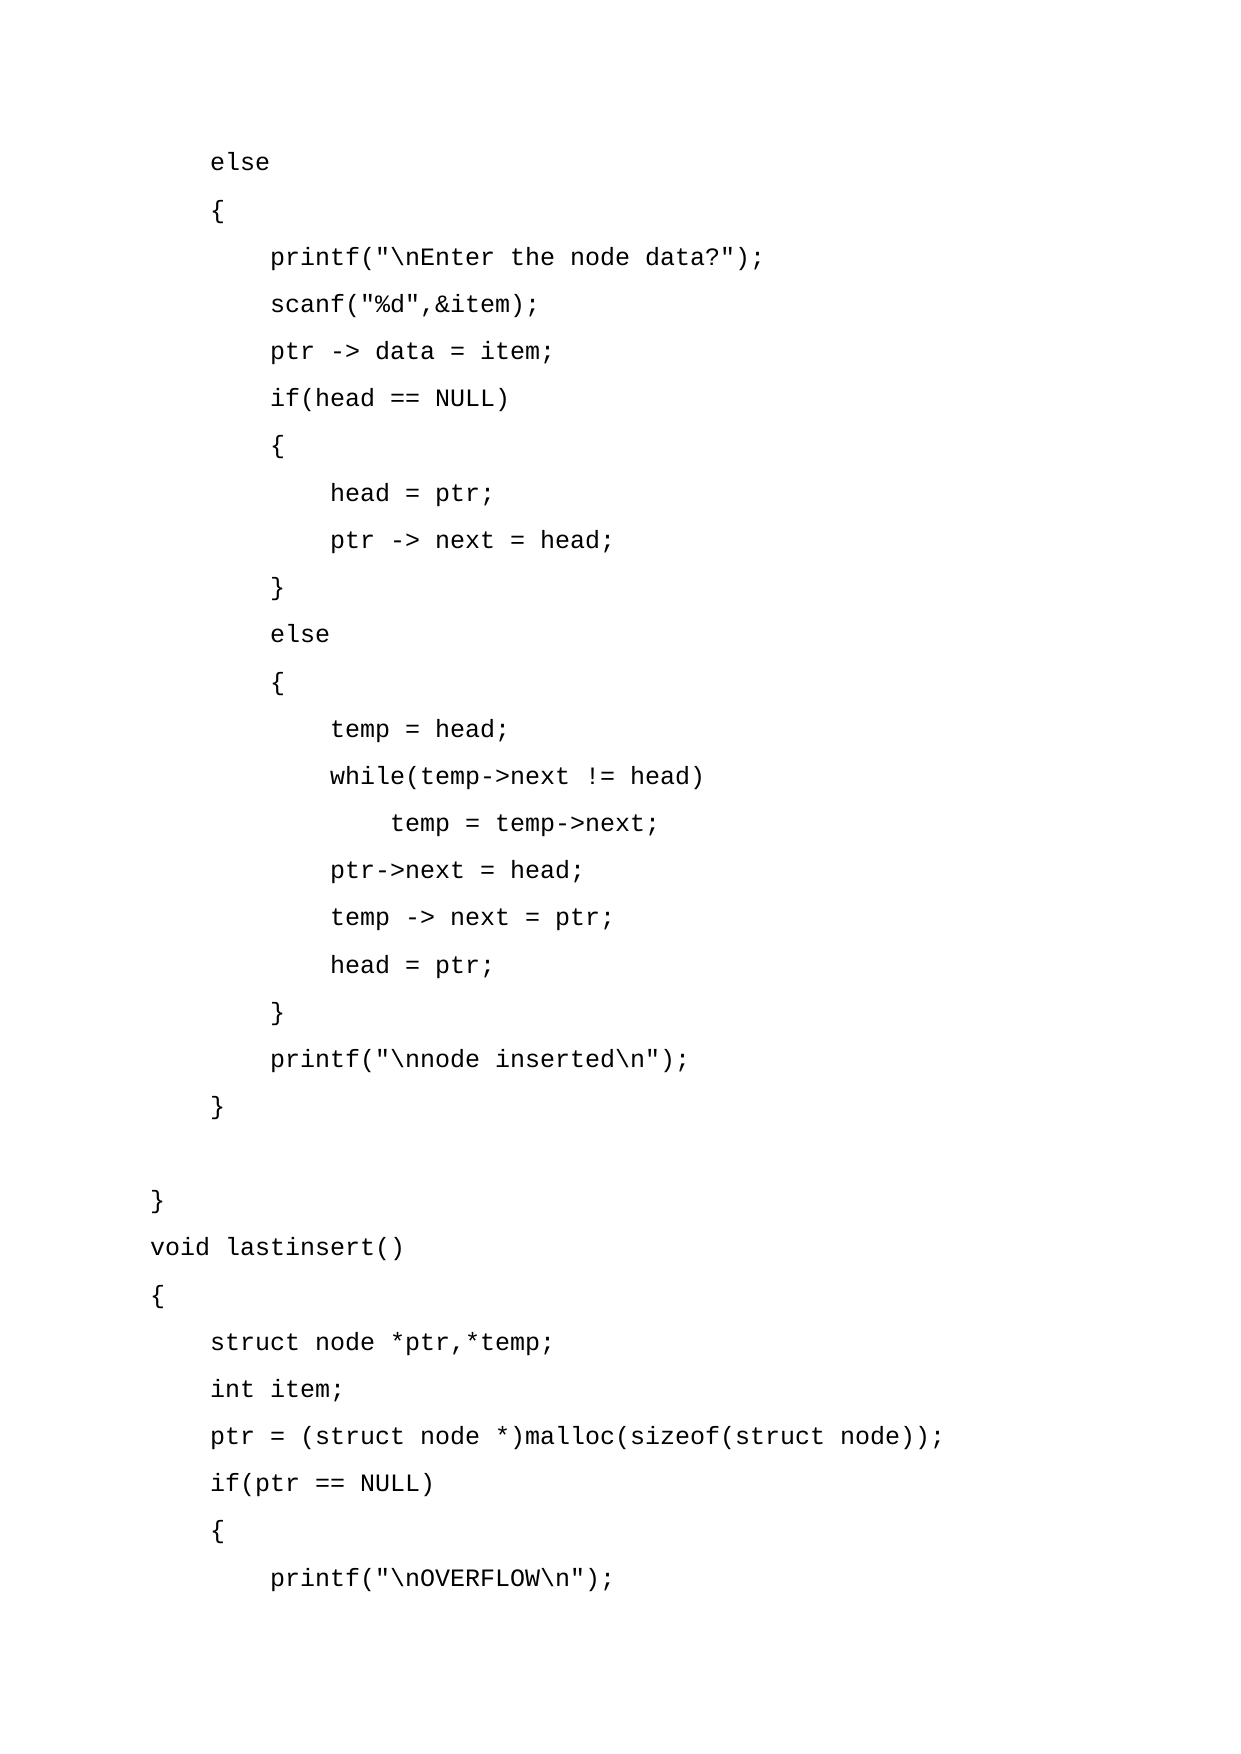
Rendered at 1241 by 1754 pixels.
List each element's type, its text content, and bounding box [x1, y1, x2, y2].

text head = ptr; [150, 480, 1090, 509]
text head = ptr; [150, 952, 1090, 981]
text printf("\nEnter the node data?"); [150, 244, 1090, 273]
text struct node *ptr,*temp; [150, 1329, 1090, 1358]
text if(ptr == NULL) [150, 1471, 1090, 1499]
text while(temp->next != head) [150, 763, 1090, 792]
text else [150, 150, 1090, 178]
text { [150, 197, 1090, 226]
text ptr -> data = item; [150, 339, 1090, 367]
text scanf("%d",&item); [150, 292, 1090, 320]
text { [150, 1518, 1090, 1546]
text ptr = (struct node *)malloc(sizeof(struct node)); [150, 1424, 1090, 1452]
text ptr -> next = head; [150, 527, 1090, 556]
text ptr->next = head; [150, 858, 1090, 886]
text { [150, 433, 1090, 461]
text temp = head; [150, 716, 1090, 744]
text printf("\nOVERFLOW\n"); [150, 1565, 1090, 1594]
text } [150, 1188, 1090, 1216]
text { [150, 669, 1090, 697]
text } [150, 1094, 1090, 1122]
text } [150, 575, 1090, 603]
text if(head == NULL) [150, 386, 1090, 414]
text printf("\nnode inserted\n"); [150, 1047, 1090, 1075]
text { [150, 1282, 1090, 1311]
text } [150, 999, 1090, 1028]
text temp = temp->next; [150, 811, 1090, 839]
text temp -> next = ptr; [150, 905, 1090, 933]
text void lastinsert() [150, 1235, 1090, 1263]
text int item; [150, 1377, 1090, 1405]
text else [150, 622, 1090, 650]
